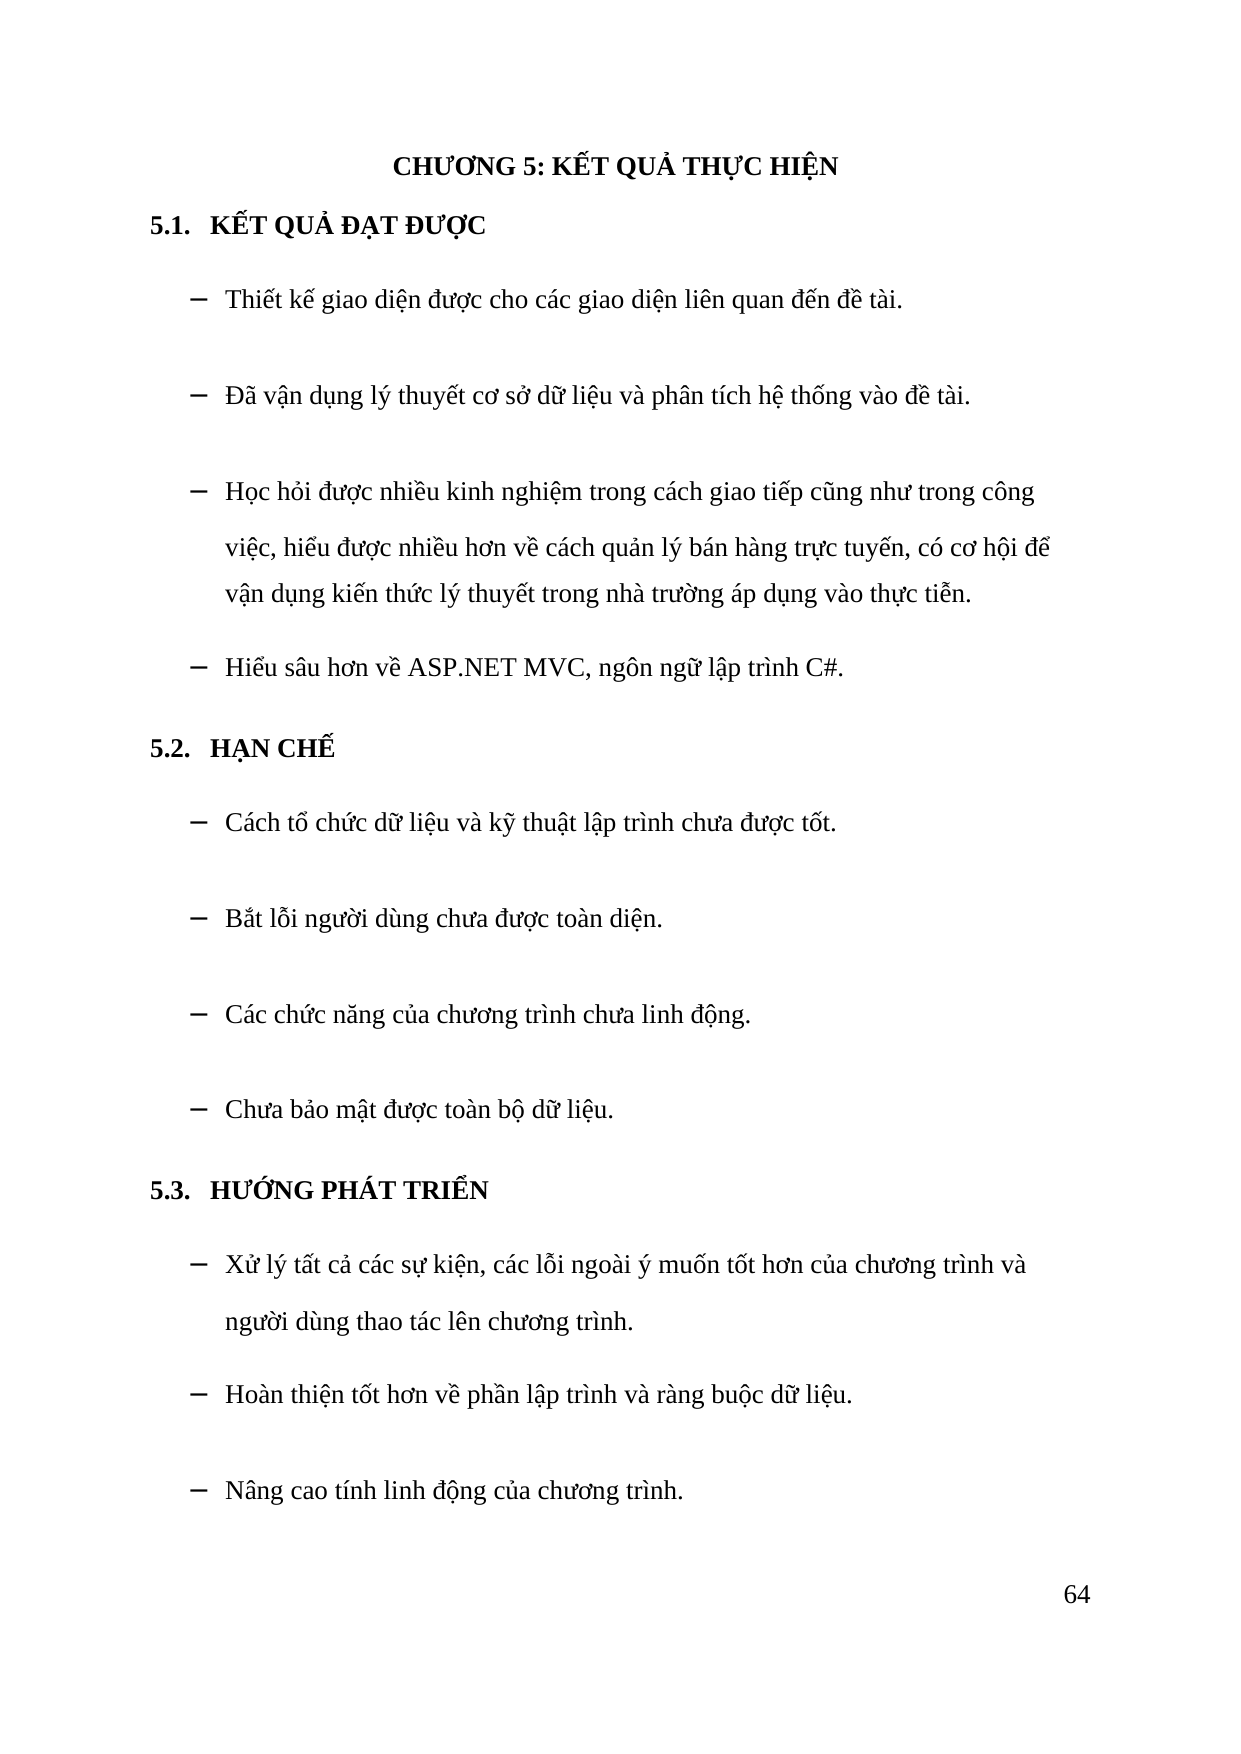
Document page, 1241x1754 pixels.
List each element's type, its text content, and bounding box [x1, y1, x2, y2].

list Hiểu sâu hơn về ASP.NET MVC, ngôn ngữ lập trình C#. [187, 637, 1090, 692]
list Chưa bảo mật được toàn bộ dữ liệu. [187, 1079, 1090, 1134]
list Bắt lỗi người dùng chưa được toàn diện. [187, 887, 1090, 943]
subtitle HẠN CHẾ [150, 732, 1090, 763]
list Cách tổ chức dữ liệu và kỹ thuật lập trình chưa được tốt. [187, 792, 1090, 847]
list Các chức năng của chương trình chưa linh động. [187, 983, 1090, 1038]
subtitle KẾT QUẢ THỰC HIỆN [141, 150, 1090, 181]
list Đã vận dụng lý thuyết cơ sở dữ liệu và phân tích hệ thống vào đề tài. [187, 364, 1090, 419]
list Thiết kế giao diện được cho các giao diện liên quan đến đề tài. [187, 268, 1090, 324]
subtitle KẾT QUẢ ĐẠT ĐƯỢC [150, 209, 1090, 240]
list Xử lý tất cả các sự kiện, các lỗi ngoài ý muốn tốt hơn của chương trình và người dùng thao tác lên chương trình. [187, 1234, 1090, 1336]
subtitle HƯỚNG PHÁT TRIỂN [150, 1174, 1090, 1206]
list Học hỏi được nhiều kinh nghiệm trong cách giao tiếp cũng như trong công việc, hiểu được nhiều hơn về cách quản lý bán hàng trực tuyến, có cơ hội để vận dụng kiến thức lý thuyết trong nhà trường áp dụng vào thực tiễn. [187, 460, 1090, 609]
list Hoàn thiện tốt hơn về phần lập trình và ràng buộc dữ liệu. [187, 1364, 1090, 1419]
list Nâng cao tính linh động của chương trình. [187, 1459, 1090, 1515]
